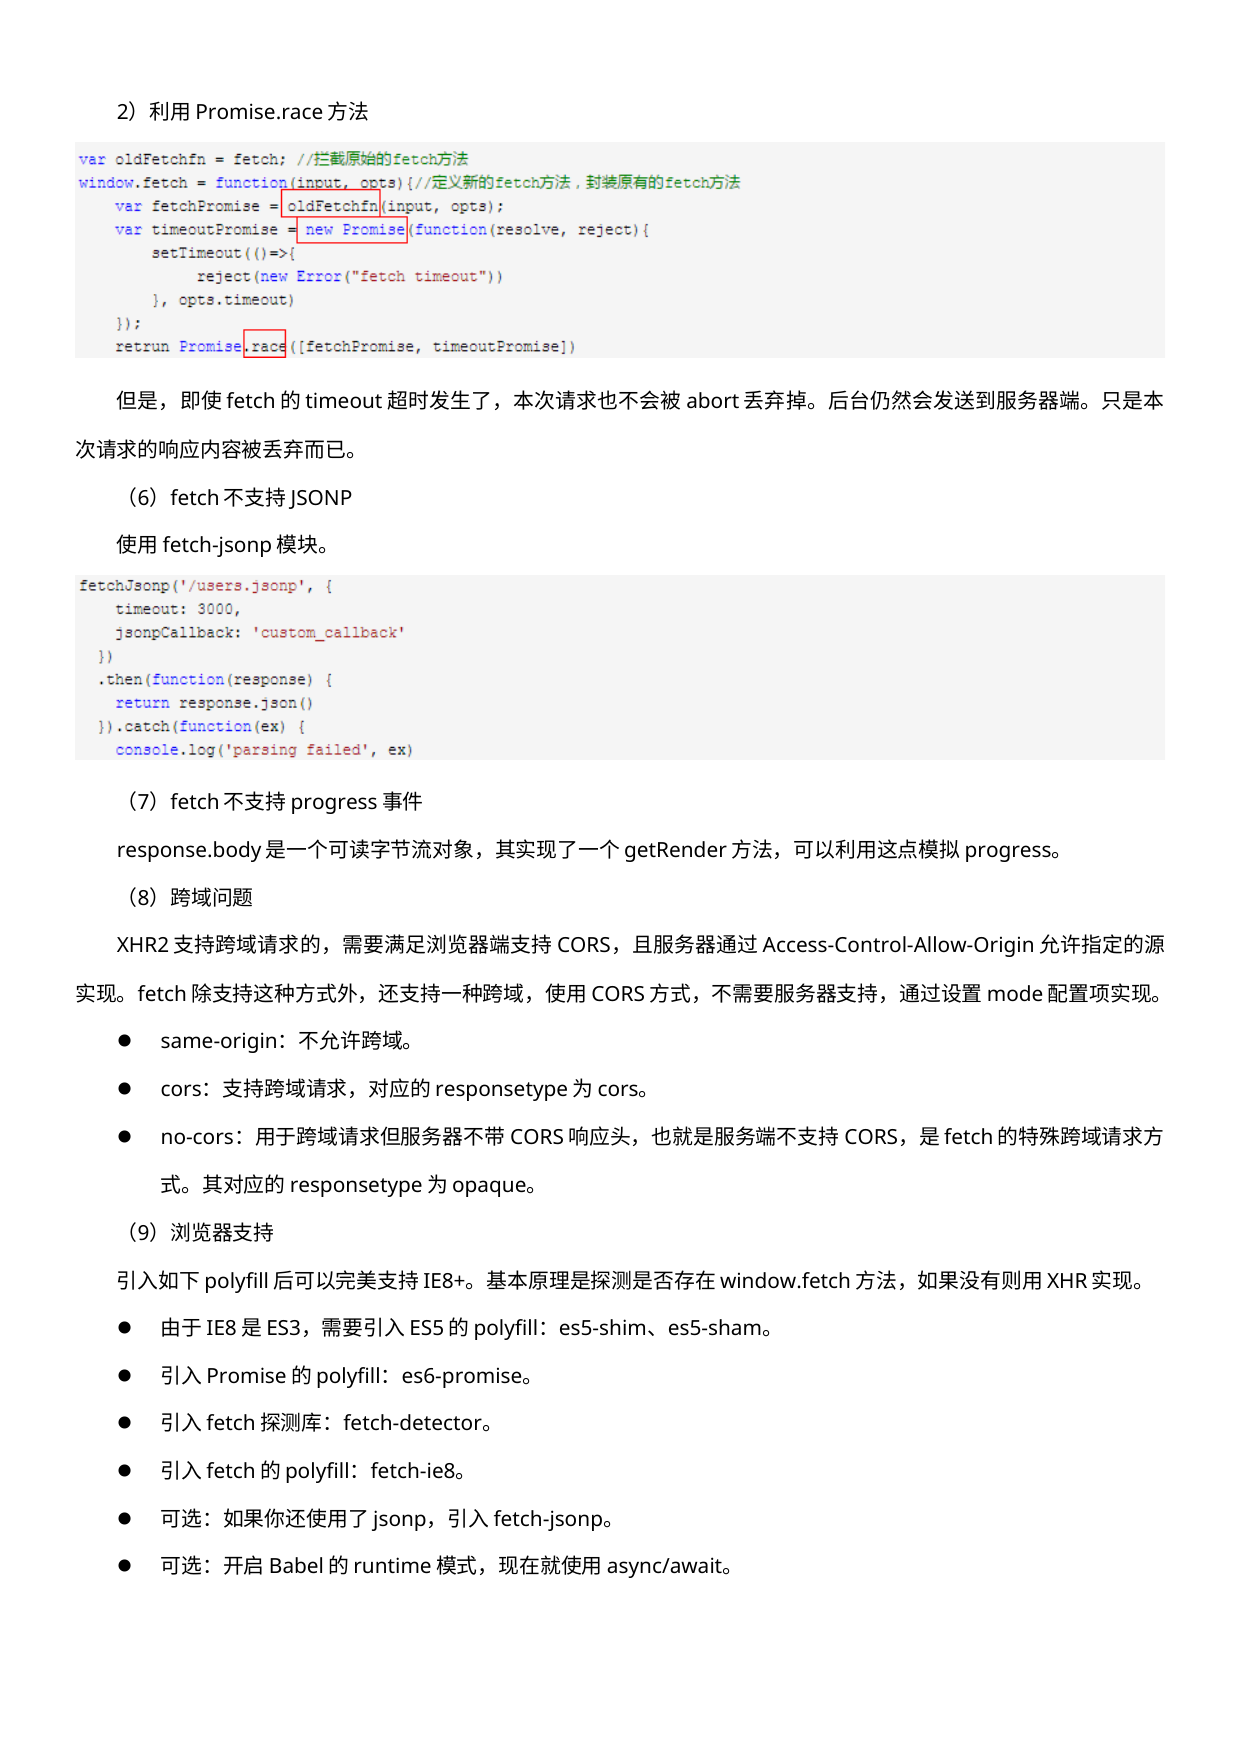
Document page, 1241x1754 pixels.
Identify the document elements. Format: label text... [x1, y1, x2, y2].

list cors：支持跨域请求，对应的responsetype为cors。 [117, 1071, 1165, 1104]
picture [75, 142, 1166, 358]
list 可选：如果你还使用了jsonp，引入fetch-jsonp。 [117, 1501, 1165, 1533]
text XHR2支持跨域请求的，需要满足浏览器端支持CORS，且服务器通过Access-Control-Allow-Origin允许指定的源实现。fetch除支持这种方式外，还支持一种跨域，使用CORS方式，不需要服务器支持，通过设置mode配置项实现。 [75, 927, 1165, 1008]
list same-origin：不允许跨域。 [117, 1024, 1165, 1056]
list 引入fetch的polyfill：fetch-ie8。 [117, 1453, 1165, 1486]
text response.body是一个可读字节流对象，其实现了一个getRender方法，可以利用这点模拟progress。 [75, 832, 1165, 864]
list no-cors：用于跨域请求但服务器不带CORS响应头，也就是服务端不支持CORS，是fetch的特殊跨域请求方式。其对应的responsetype为opaque。 [117, 1119, 1165, 1200]
text （8）跨域问题 [75, 880, 1165, 912]
picture [75, 575, 1166, 760]
text 2）利用Promise.race方法 [75, 94, 1165, 127]
list 可选：开启Babel的runtime模式，现在就使用async/await。 [117, 1548, 1165, 1581]
text （6）fetch不支持JSONP [75, 480, 1165, 513]
text 使用fetch-jsonp模块。 [75, 528, 1165, 560]
text （7）fetch不支持progress事件 [75, 784, 1165, 817]
text （9）浏览器支持 [75, 1215, 1165, 1248]
text 但是，即使fetch的timeout超时发生了，本次请求也不会被abort丢弃掉。后台仍然会发送到服务器端。只是本次请求的响应内容被丢弃而已。 [75, 384, 1165, 465]
text 引入如下polyfill后可以完美支持IE8+。基本原理是探测是否存在window.fetch方法，如果没有则用XHR实现。 [75, 1263, 1165, 1295]
list 引入Promise的polyfill：es6-promise。 [117, 1358, 1165, 1391]
list 引入fetch探测库：fetch-detector。 [117, 1406, 1165, 1438]
list 由于IE8是ES3，需要引入ES5的polyfill：es5-shim、es5-sham。 [117, 1310, 1165, 1343]
